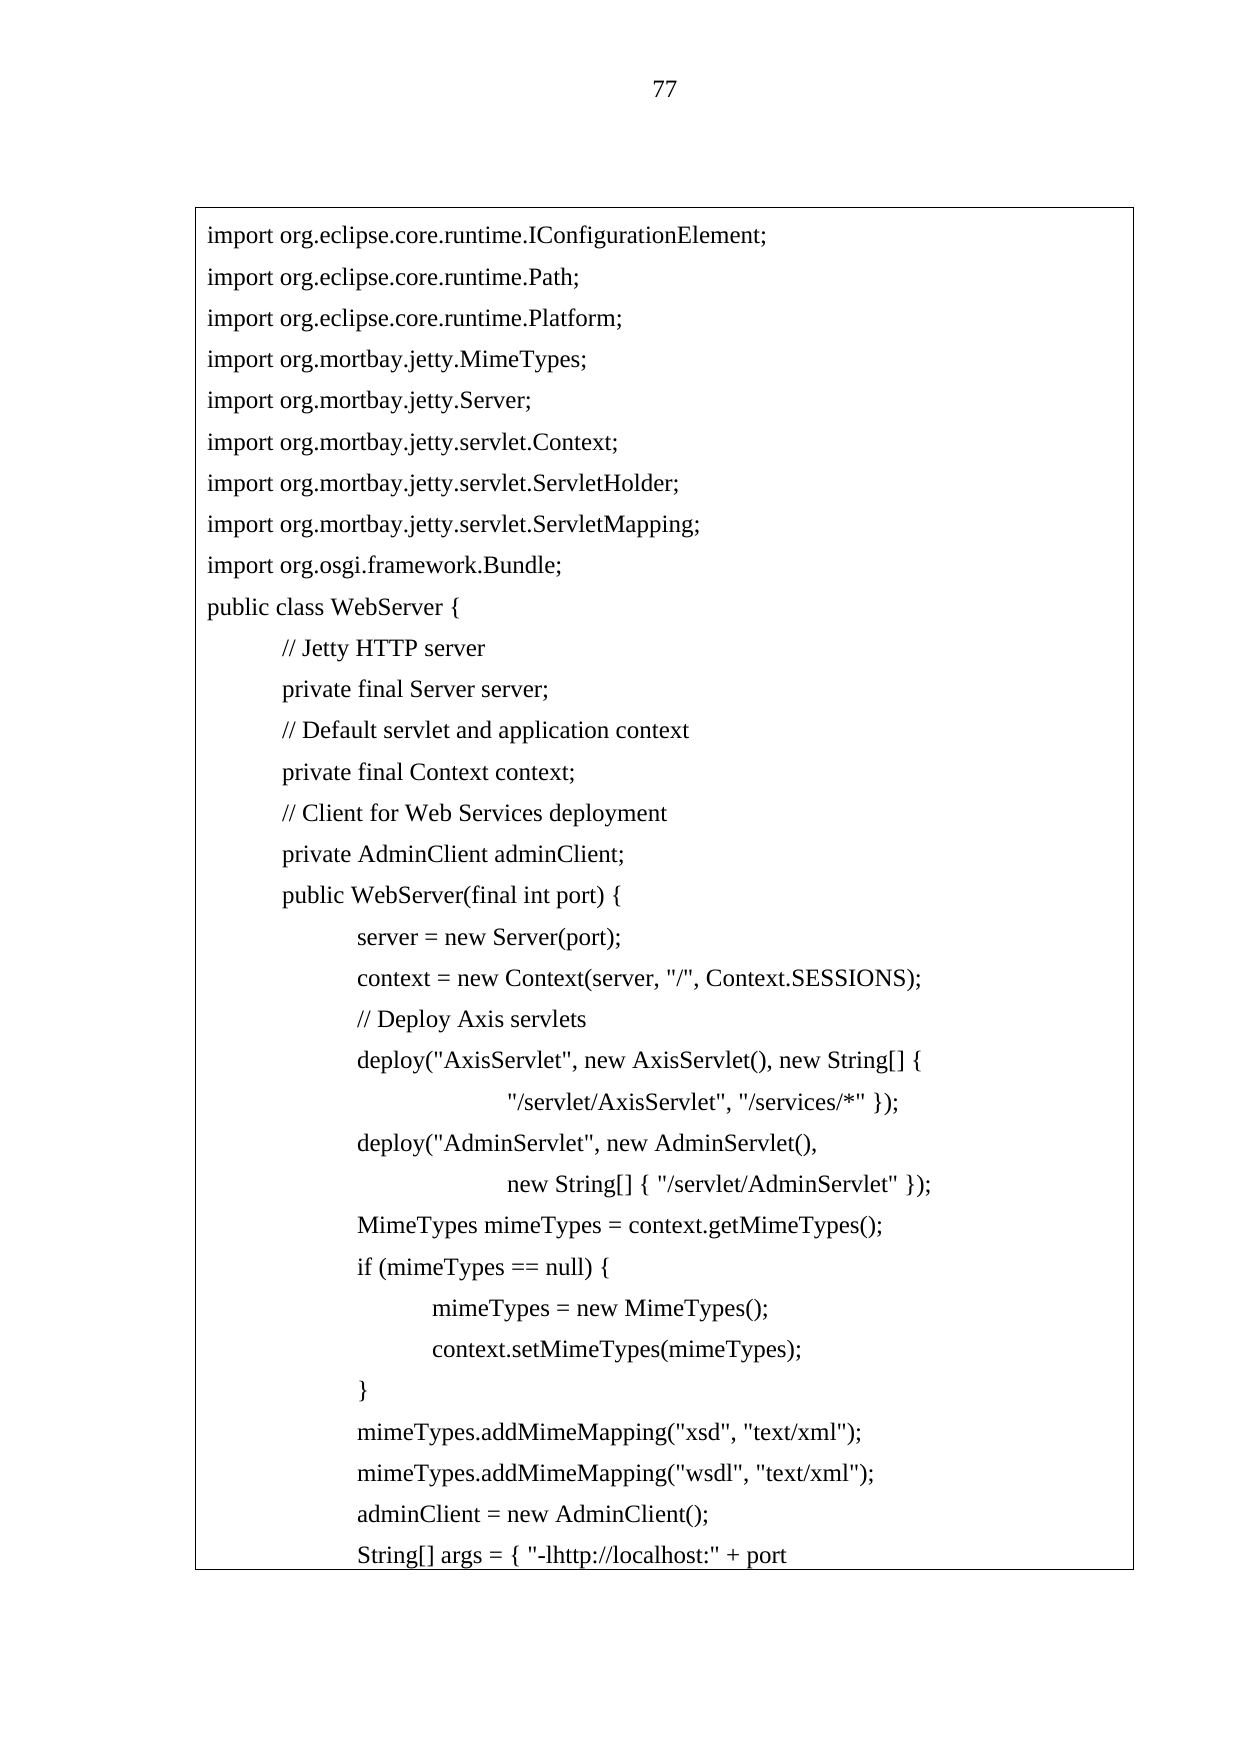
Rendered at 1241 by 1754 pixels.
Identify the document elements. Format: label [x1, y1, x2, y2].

table_header [196, 208, 1133, 1569]
